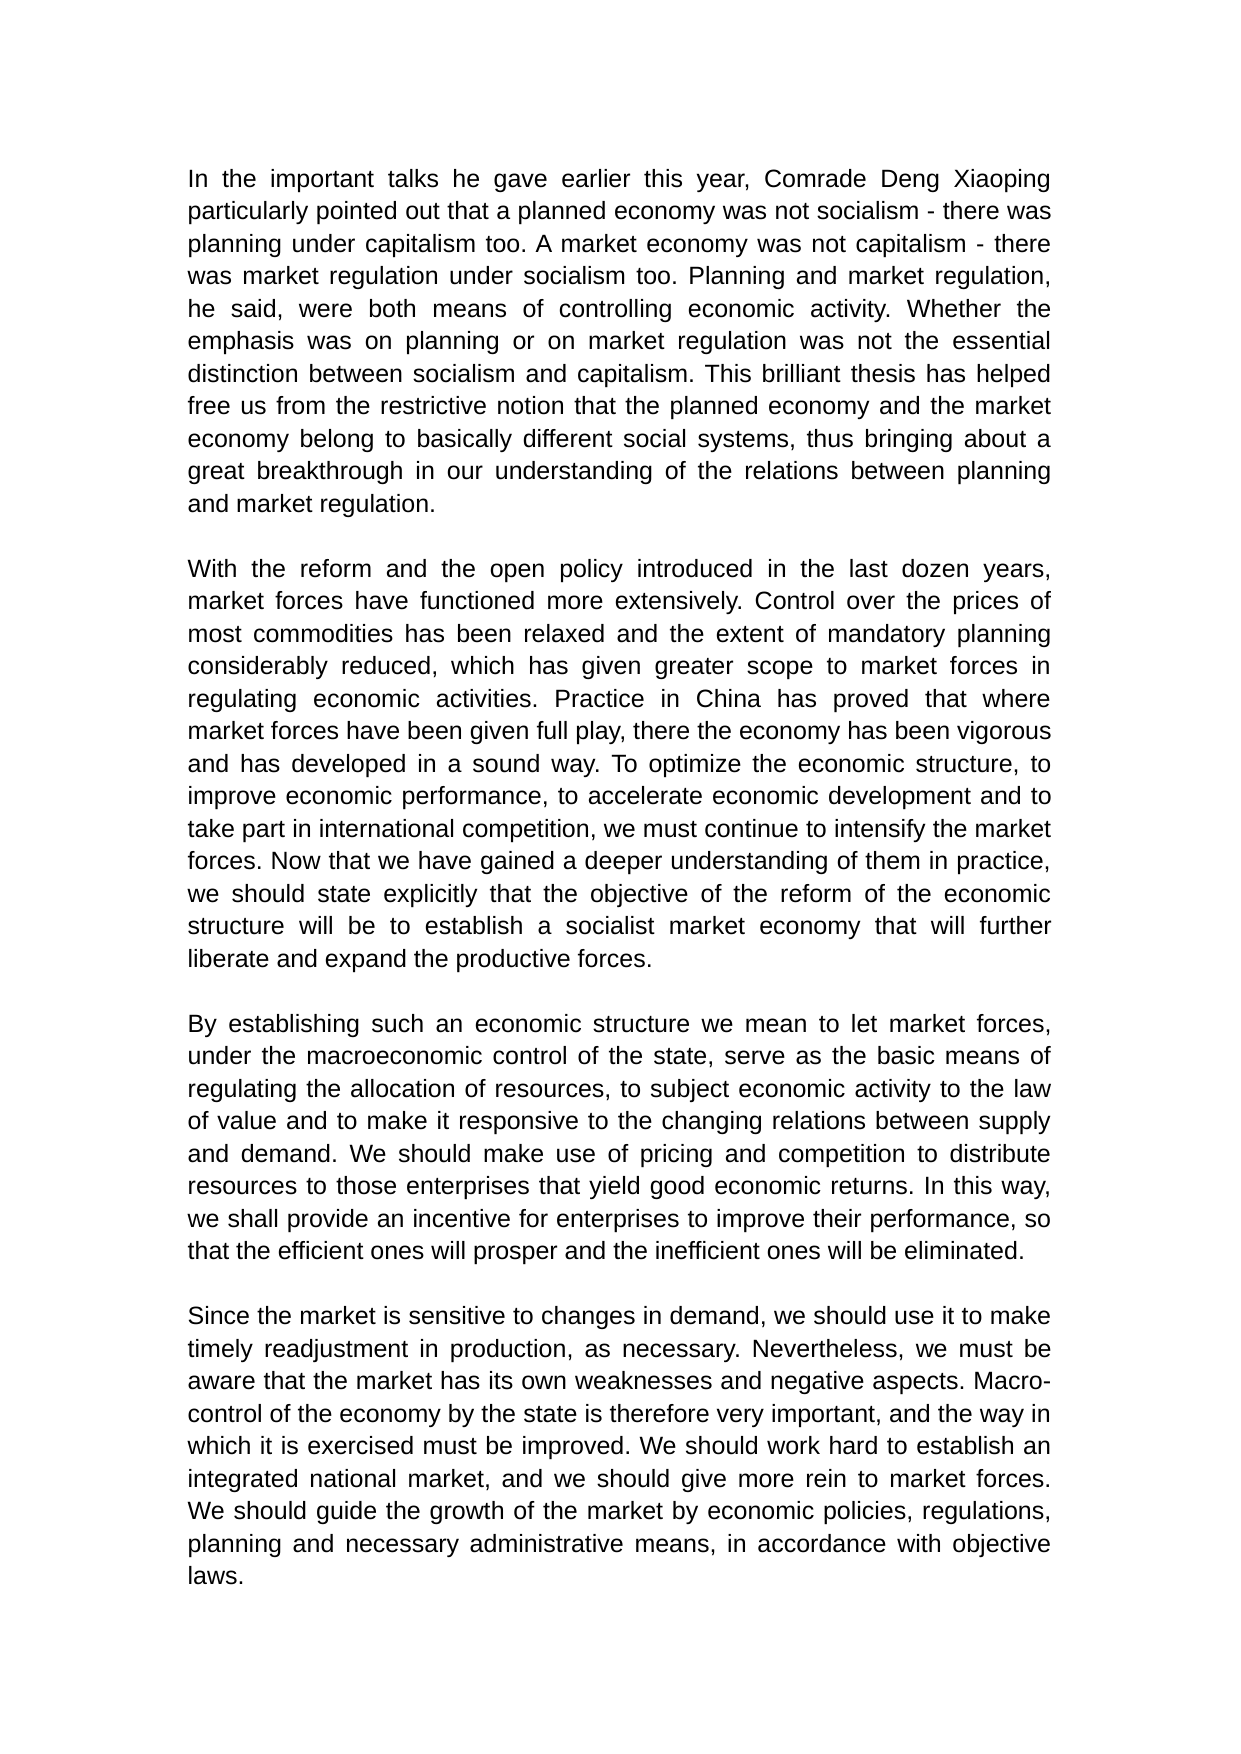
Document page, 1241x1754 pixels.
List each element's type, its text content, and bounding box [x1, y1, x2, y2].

text In the important talks he gave earlier this year, Comrade Deng Xiaoping particularly pointed out that a planned economy was not socialism - there was planning under capitalism too. A market economy was not capitalism - there was market regulation under socialism too. Planning and market regulation, he said, were both means of controlling economic activity. Whether the emphasis was on planning or on market regulation was not the essential distinction between socialism and capitalism. This brilliant thesis has helped free us from the restrictive notion that the planned economy and the market economy belong to basically different social systems, thus bringing about a great breakthrough in our understanding of the relations between planning and market regulation. [187, 162, 1053, 519]
text Since the market is sensitive to changes in demand, we should use it to make timely readjustment in production, as necessary. Nevertheless, we must be aware that the market has its own weaknesses and negative aspects. Macro-control of the economy by the state is therefore very important, and the way in which it is exercised must be improved. We should work hard to establish an integrated national market, and we should give more rein to market forces. We should guide the growth of the market by economic policies, regulations, planning and necessary administrative means, in accordance with objective laws. [187, 1299, 1053, 1592]
text With the reform and the open policy introduced in the last dozen years, market forces have functioned more extensively. Control over the prices of most commodities has been relaxed and the extent of mandatory planning considerably reduced, which has given greater scope to market forces in regulating economic activities. Practice in China has proved that where market forces have been given full play, there the economy has been vigorous and has developed in a sound way. To optimize the economic structure, to improve economic performance, to accelerate economic development and to take part in international competition, we must continue to intensify the market forces. Now that we have gained a deeper understanding of them in practice, we should state explicitly that the objective of the reform of the economic structure will be to establish a socialist market economy that will further liberate and expand the productive forces. [187, 552, 1053, 974]
text By establishing such an economic structure we mean to let market forces, under the macroeconomic control of the state, serve as the basic means of regulating the allocation of resources, to subject economic activity to the law of value and to make it responsive to the changing relations between supply and demand. We should make use of pricing and competition to distribute resources to those enterprises that yield good economic returns. In this way, we shall provide an incentive for enterprises to improve their performance, so that the efficient ones will prosper and the inefficient ones will be eliminated. [187, 1007, 1053, 1267]
